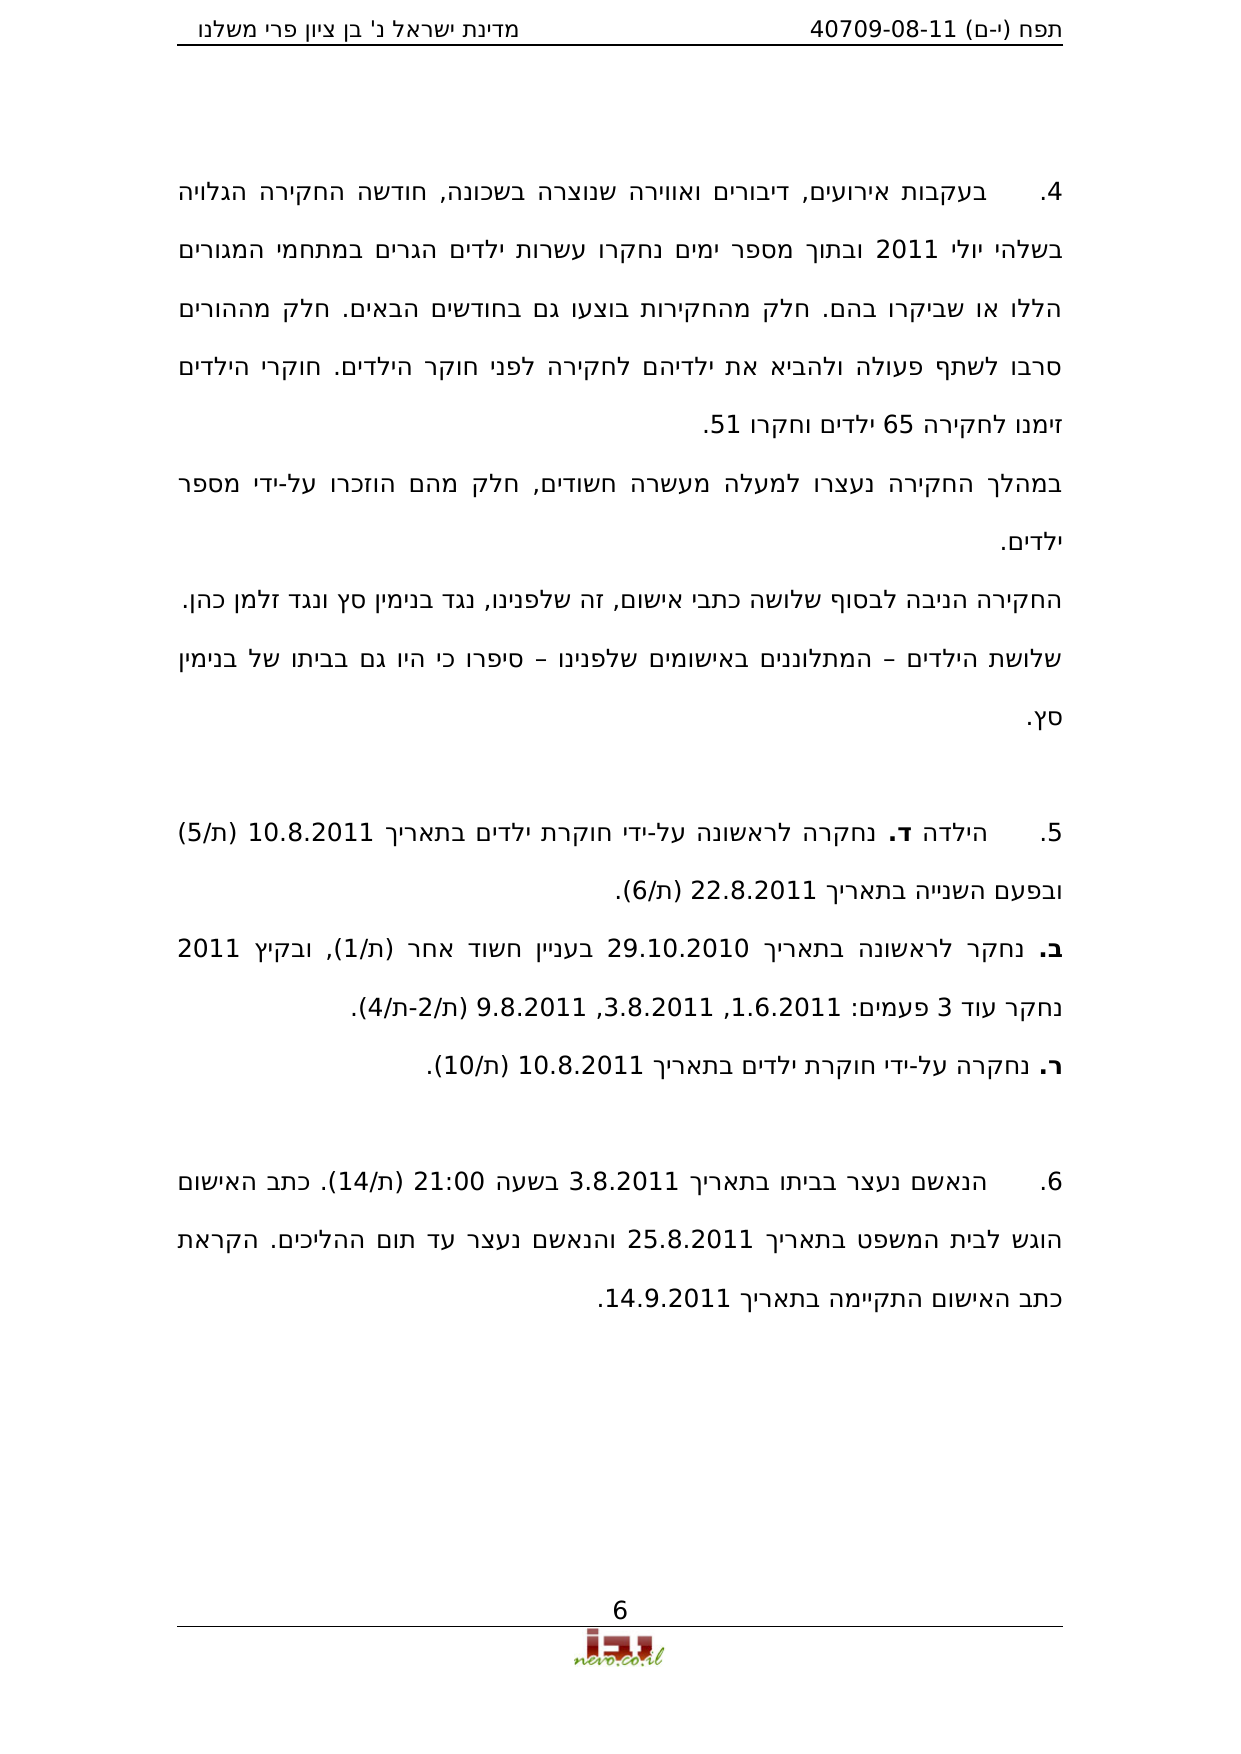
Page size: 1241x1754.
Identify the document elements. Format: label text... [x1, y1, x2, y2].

text החקירה הניבה לבסוף שלושה כתבי אישום, זה שלפנינו, נגד בנימין סץ ונגד זלמן כהן. [177, 586, 1063, 615]
text שלושת הילדים – המתלוננים באישומים שלפנינו – סיפרו כי היו גם בביתו של בנימין סץ. [177, 644, 1063, 731]
text ב. נחקר לראשונה בתאריך 29.10.2010 בעניין חשוד אחר (ת/1), ובקיץ 2011 נחקר עוד 3 פעמים: 1.6.2011, 3.8.2011, 9.8.2011 (ת/2-ת/4). [177, 935, 1063, 1022]
text ר. נחקרה על-ידי חוקרת ילדים בתאריך 10.8.2011 (ת/10). [177, 1051, 1063, 1081]
text 4. בעקבות אירועים, דיבורים ואווירה שנוצרה בשכונה, חודשה החקירה הגלויה בשלהי יולי 2011 ובתוך מספר ימים נחקרו עשרות ילדים הגרים במתחמי המגורים הללו או שביקרו בהם. חלק מהחקירות בוצעו גם בחודשים הבאים. חלק מההורים סרבו לשתף פעולה ולהביא את ילדיהם לחקירה לפני חוקר הילדים. חוקרי הילדים זימנו לחקירה 65 ילדים וחקרו 51. [177, 177, 1063, 440]
text במהלך החקירה נעצרו למעלה מעשרה חשודים, חלק מהם הוזכרו על-ידי מספר ילדים. [177, 469, 1063, 556]
text 6. הנאשם נעצר בביתו בתאריך 3.8.2011 בשעה 21:00 (ת/14). כתב האישום הוגש לבית המשפט בתאריך 25.8.2011 והנאשם נעצר עד תום ההליכים. הקראת כתב האישום התקיימה בתאריך 14.9.2011. [177, 1167, 1063, 1313]
picture [574, 1628, 666, 1667]
text 5. הילדה ד. נחקרה לראשונה על-ידי חוקרת ילדים בתאריך 10.8.2011 (ת/5) ובפעם השנייה בתאריך 22.8.2011 (ת/6). [177, 818, 1063, 906]
